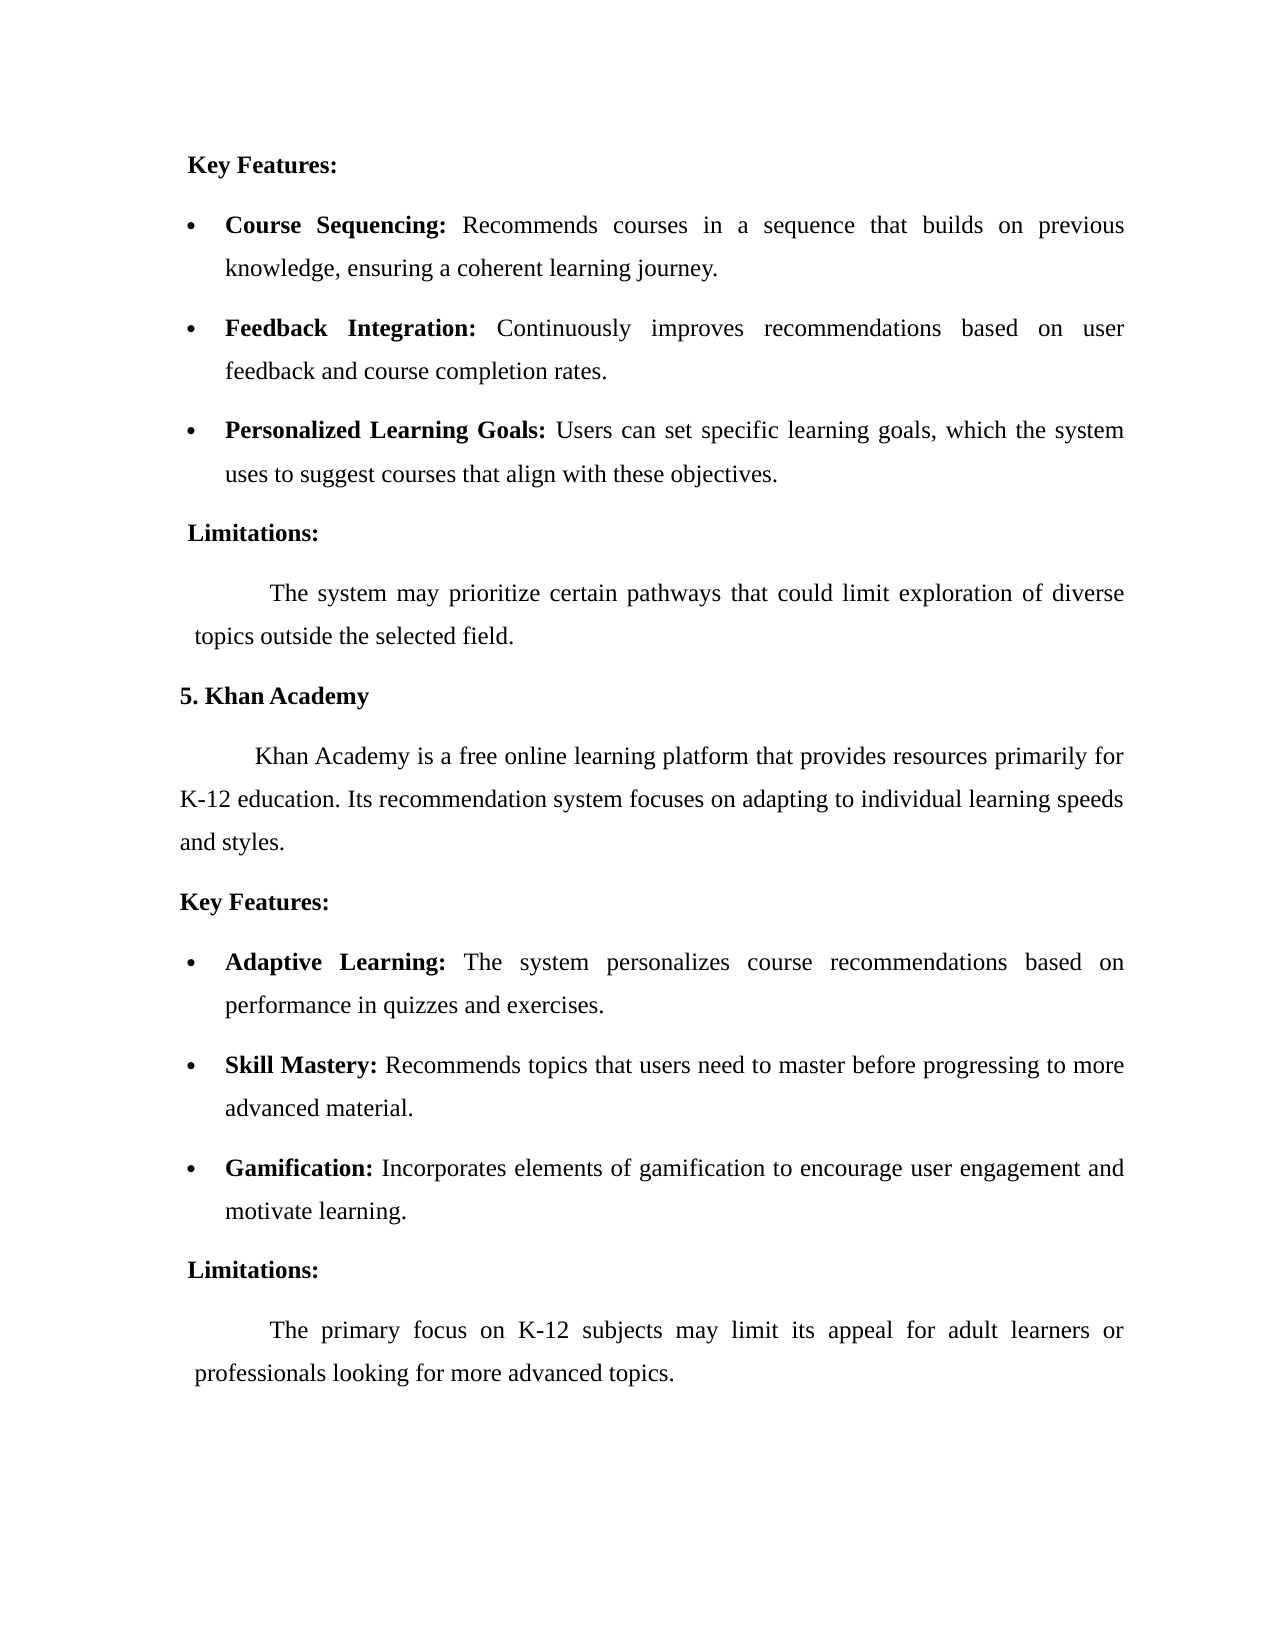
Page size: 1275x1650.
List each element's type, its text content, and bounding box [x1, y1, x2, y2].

text 5. Khan Academy [179, 681, 1125, 710]
list Adaptive Learning: The system personalizes course recommendations based on performance in quizzes and exercises. [187, 947, 1125, 1019]
text Limitations: [150, 1256, 1125, 1284]
text Key Features: [150, 150, 1125, 179]
list Skill Mastery: Recommends topics that users need to master before progressing to more advanced material. [187, 1050, 1125, 1122]
text Key Features: [150, 887, 1125, 916]
text Khan Academy is a free online learning platform that provides resources primarily for K-12 education. Its recommendation system focuses on adapting to individual learning speeds and styles. [179, 741, 1125, 856]
text The system may prioritize certain pathways that could limit exploration of diverse topics outside the selected field. [194, 578, 1125, 650]
list Gamification: Incorporates elements of gamification to encourage user engagement and motivate learning. [187, 1153, 1125, 1224]
text The primary focus on K-12 subjects may limit its appeal for adult learners or professionals looking for more advanced topics. [194, 1315, 1125, 1387]
text Limitations: [150, 518, 1125, 547]
list Feedback Integration: Continuously improves recommendations based on user feedback and course completion rates. [187, 313, 1125, 384]
list Personalized Learning Goals: Users can set specific learning goals, which the system uses to suggest courses that align with these objectives. [187, 416, 1125, 487]
list Course Sequencing: Recommends courses in a sequence that builds on previous knowledge, ensuring a coherent learning journey. [187, 210, 1125, 282]
